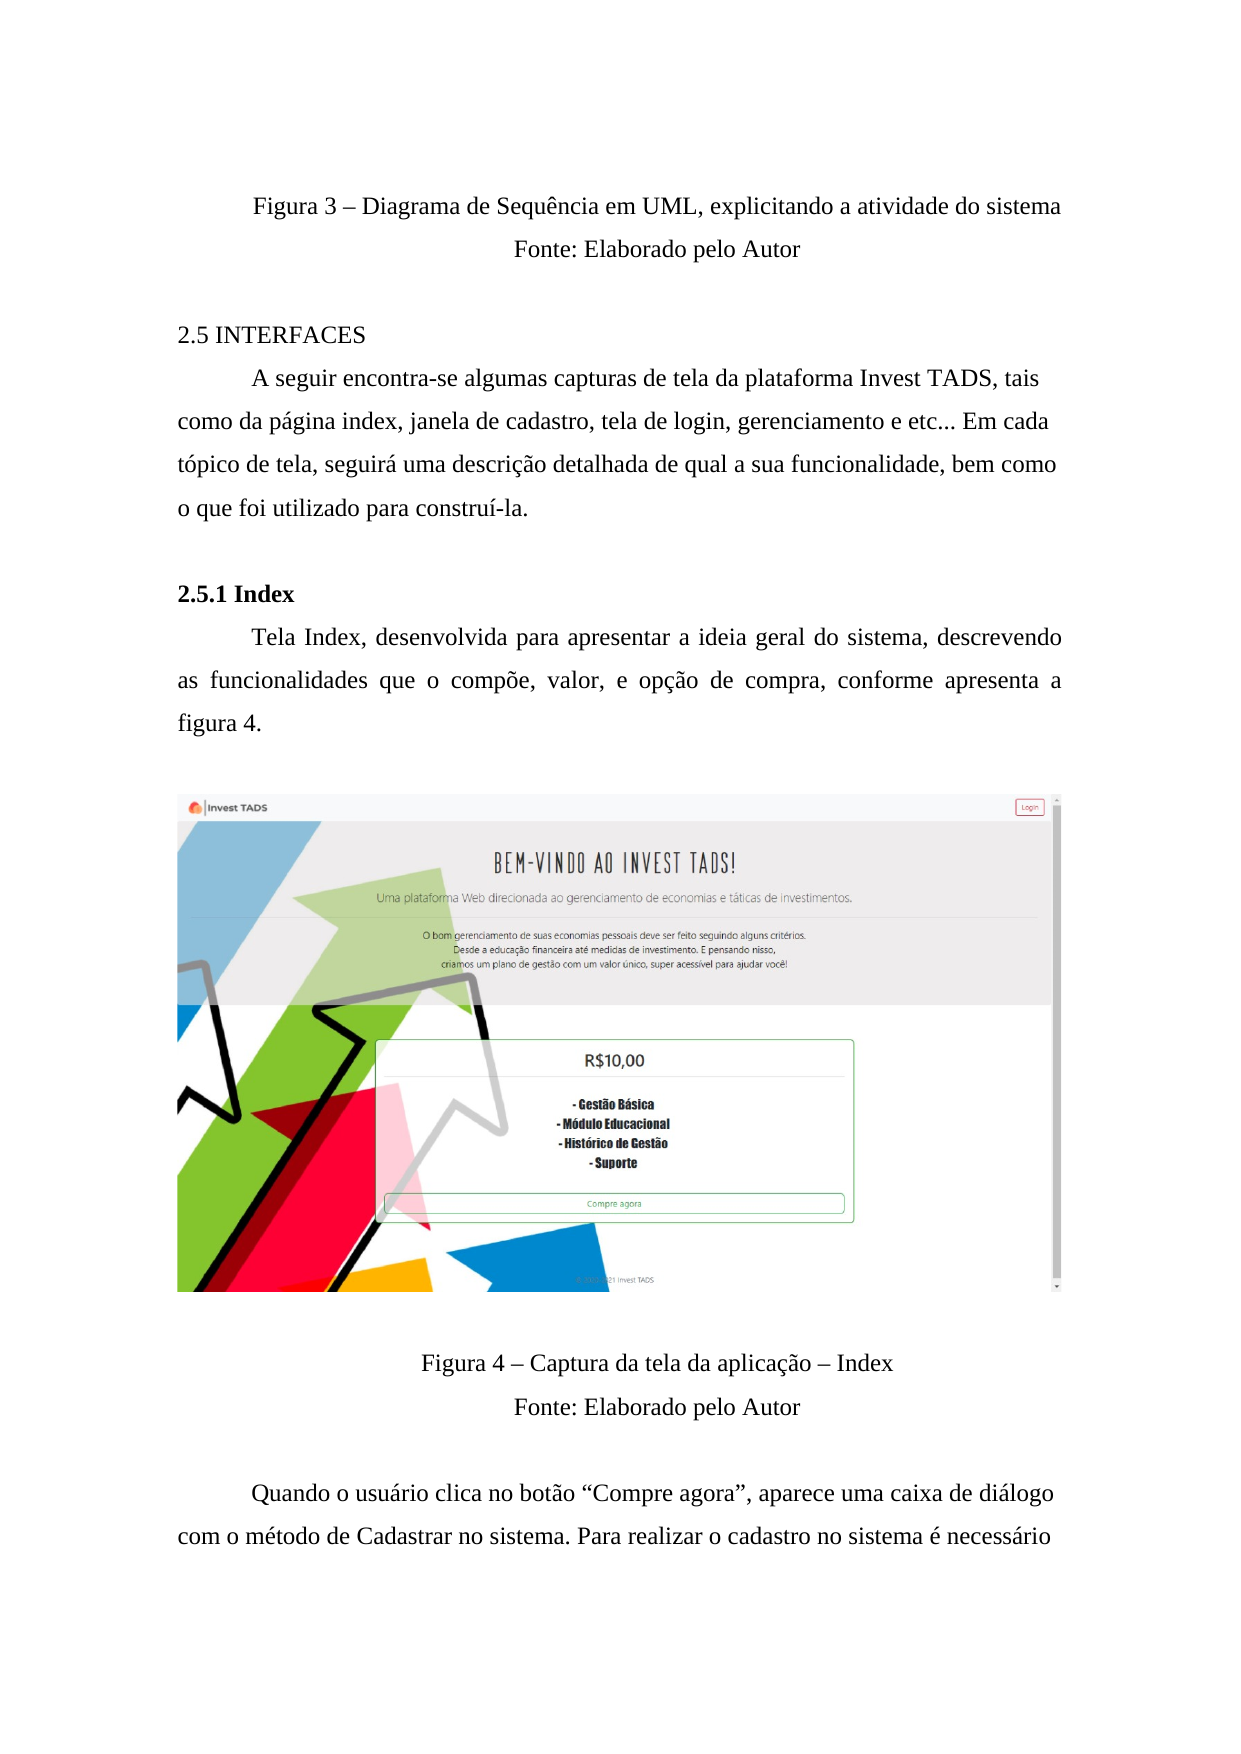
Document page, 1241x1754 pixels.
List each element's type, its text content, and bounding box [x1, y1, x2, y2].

picture [590, 1278, 598, 1284]
text A seguir encontra-se algumas capturas de tela da plataforma Invest TADS, tais como da página index, janela de cadastro, tela de login, gerenciamento e etc... Em cada tópico de tela, seguirá uma descrição detalhada de qual a sua funcionalidade, bem como o que foi utilizado para construí-la. [177, 363, 1063, 521]
text Tela Index, desenvolvida para apresentar a ideia geral do sistema, descrevendo as funcionalidades que o compõe, valor, e opção de compra, conforme apresenta a figura 4. [177, 622, 1063, 737]
text Fonte: Elaborado pelo Autor [177, 234, 1063, 263]
text 2.5 INTERFACES [177, 320, 1063, 349]
picture [177, 794, 1062, 1292]
text 2.5.1 Index [177, 579, 1063, 608]
text Figura 4 – Captura da tela da aplicação – Index [177, 1348, 1063, 1377]
text Fonte: Elaborado pelo Autor [177, 1392, 1063, 1420]
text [177, 1478, 1063, 1550]
text Figura 3 – Diagrama de Sequência em UML, explicitando a atividade do sistema [177, 191, 1063, 219]
